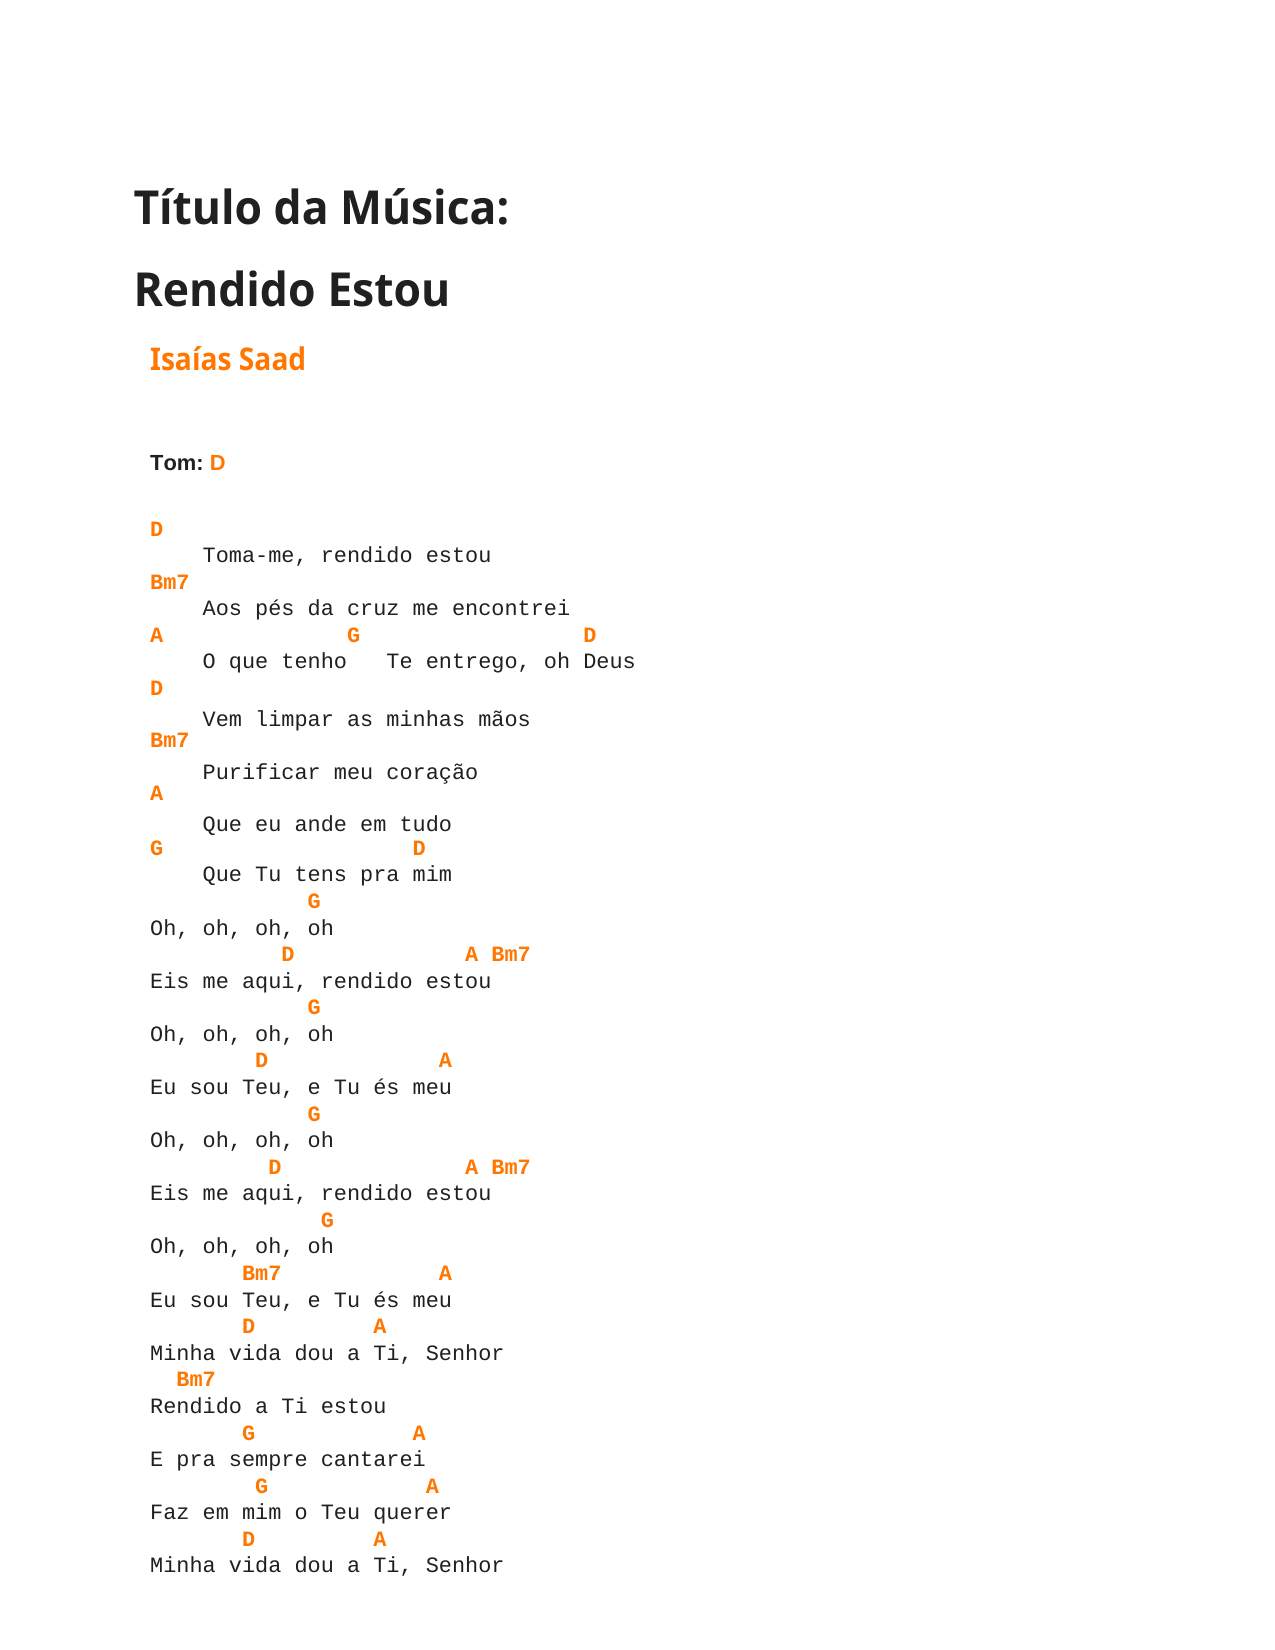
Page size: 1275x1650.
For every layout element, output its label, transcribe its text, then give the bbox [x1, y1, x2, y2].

subtitle G A [255, 1475, 1096, 1500]
text Oh, oh, oh, oh [150, 1023, 1096, 1048]
text Que eu ande em tudo [202, 814, 1096, 836]
text Minha vida dou a Ti, Senhor [150, 1342, 1096, 1367]
subtitle Bm7 [150, 571, 1096, 596]
subtitle A G D [150, 624, 1096, 649]
text Oh, oh, oh, oh [150, 1236, 1096, 1261]
text Aos pés da cruz me encontrei [202, 597, 1096, 619]
subtitle Bm7 [176, 1368, 1096, 1393]
text Eis me aqui, rendido estou [150, 970, 1096, 995]
text Oh, oh, oh, oh [150, 1129, 1096, 1154]
subtitle D A [242, 1528, 1096, 1553]
text O que tenho Te entrego, oh Deus [202, 651, 1096, 673]
text Eu sou Teu, e Tu és meu [150, 1289, 1096, 1314]
text Que Tu tens pra mim [202, 864, 1096, 888]
subtitle D A Bm7 [281, 943, 1096, 968]
subtitle Título da Música: [133, 174, 1096, 238]
subtitle Tom: D [150, 450, 1096, 476]
subtitle Bm7 A [242, 1262, 1096, 1287]
text Minha vida dou a Ti, Senhor [150, 1554, 1096, 1579]
text Vem limpar as minhas mãos Purificar meu coração [202, 708, 531, 786]
subtitle G A [242, 1422, 1096, 1447]
subtitle D A [242, 1315, 1096, 1340]
subtitle G [307, 890, 1096, 915]
subtitle G [307, 997, 1096, 1021]
subtitle G [307, 1103, 1096, 1128]
text Eis me aqui, rendido estou [150, 1183, 1096, 1207]
text Faz em mim o Teu querer [150, 1501, 1096, 1526]
text Rendido a Ti estou [150, 1395, 1096, 1420]
subtitle D A [255, 1050, 1096, 1074]
text D [150, 518, 1096, 543]
subtitle Isaías Saad [150, 337, 1096, 380]
subtitle G [321, 1209, 1096, 1234]
subtitle D A Bm7 [268, 1156, 1096, 1181]
text E pra sempre cantarei [150, 1448, 1096, 1473]
text Oh, oh, oh, oh [150, 917, 1096, 942]
subtitle G D [150, 837, 1096, 862]
subtitle Rendido Estou [133, 256, 1096, 320]
text Bm7 A [150, 729, 191, 807]
subtitle D [150, 677, 189, 702]
text Eu sou Teu, e Tu és meu [150, 1076, 1096, 1101]
text Toma-me, rendido estou [202, 544, 1096, 569]
